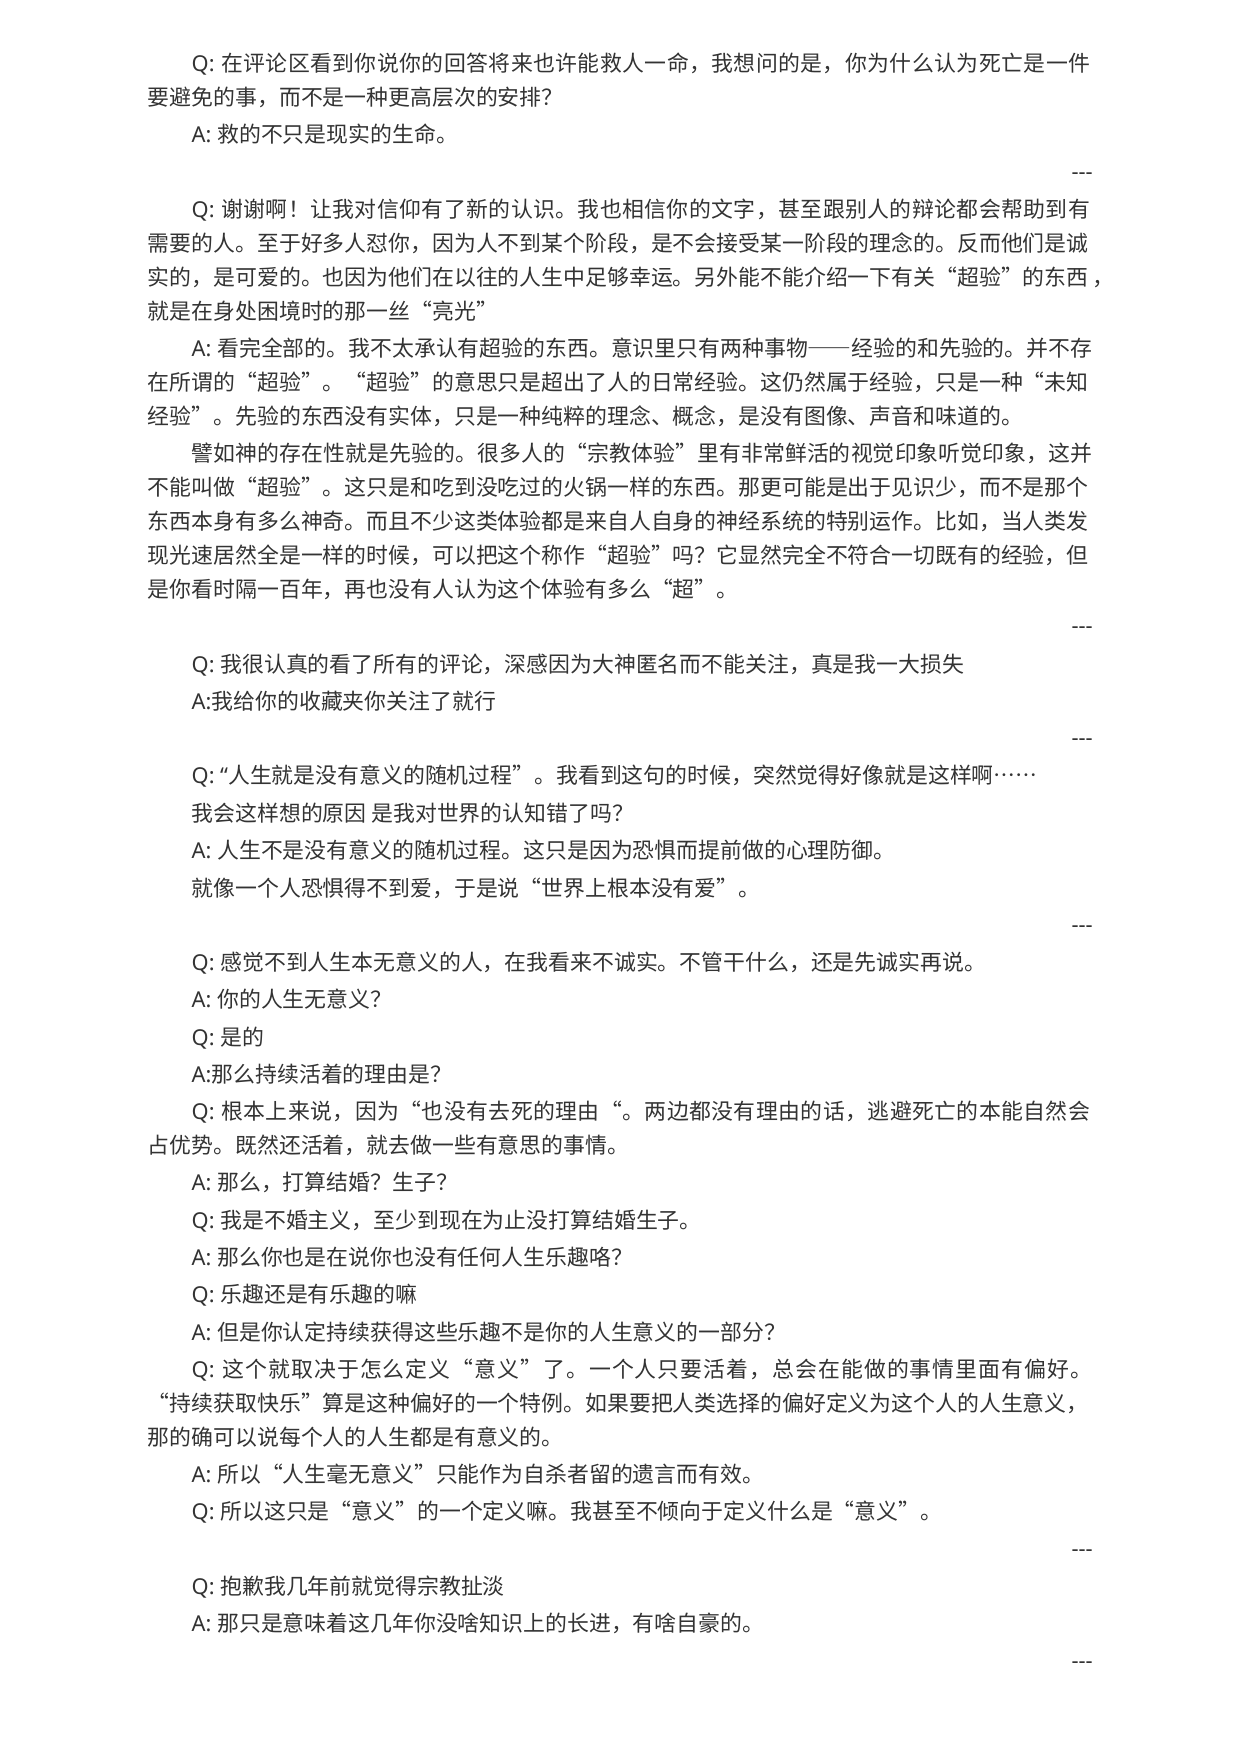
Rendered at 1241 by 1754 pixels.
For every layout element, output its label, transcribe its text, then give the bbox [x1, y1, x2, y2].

text Q: 这个就取决于怎么定义“意义”了。一个人只要活着，总会在能做的事情里面有偏好。“持续获取快乐”算是这种偏好的一个特例。如果要把人类选择的偏好定义为这个人的人生意义，那的确可以说每个人的人生都是有意义的。 [148, 1351, 1092, 1453]
text A: 你的人生无意义？ [148, 981, 1092, 1015]
text A: 人生不是没有意义的随机过程。这只是因为恐惧而提前做的心理防御。 [148, 832, 1092, 866]
text A: 所以“人生毫无意义”只能作为自杀者留的遗言而有效。 [148, 1456, 1092, 1490]
text --- [148, 907, 1092, 941]
text A:那么持续活着的理由是？ [148, 1056, 1092, 1090]
text A: 那么你也是在说你也没有任何人生乐趣咯？ [148, 1239, 1092, 1273]
text 就像一个人恐惧得不到爱，于是说“世界上根本没有爱”。 [148, 869, 1092, 903]
text Q: 感觉不到人生本无意义的人，在我看来不诚实。不管干什么，还是先诚实再说。 [148, 944, 1092, 978]
text Q: 谢谢啊！让我对信仰有了新的认识。我也相信你的文字，甚至跟别人的辩论都会帮助到有需要的人。至于好多人怼你，因为人不到某个阶段，是不会接受某一阶段的理念的。反而他们是诚实的，是可爱的。也因为他们在以往的人生中足够幸运。另外能不能介绍一下有关“超验”的东西，就是在身处困境时的那一丝“亮光” [148, 191, 1092, 327]
text A: 救的不只是现实的生命。 [148, 116, 1092, 150]
text Q: 我很认真的看了所有的评论，深感因为大神匿名而不能关注，真是我一大损失 [148, 646, 1092, 679]
text --- [148, 153, 1092, 187]
text --- [148, 608, 1092, 642]
text 我会这样想的原因 是我对世界的认知错了吗？ [148, 795, 1092, 829]
text Q: 在评论区看到你说你的回答将来也许能救人一命，我想问的是，你为什么认为死亡是一件要避免的事，而不是一种更高层次的安排？ [148, 45, 1092, 113]
text --- [148, 1642, 1092, 1676]
text --- [148, 720, 1092, 754]
text Q: 根本上来说，因为“也没有去死的理由“。两边都没有理由的话，逃避死亡的本能自然会占优势。既然还活着，就去做一些有意思的事情。 [148, 1093, 1092, 1161]
text Q: 是的 [148, 1018, 1092, 1052]
text Q: 抱歉我几年前就觉得宗教扯淡 [148, 1568, 1092, 1602]
text 譬如神的存在性就是先验的。很多人的“宗教体验”里有非常鲜活的视觉印象听觉印象，这并不能叫做“超验”。这只是和吃到没吃过的火锅一样的东西。那更可能是出于见识少，而不是那个东西本身有多么神奇。而且不少这类体验都是来自人自身的神经系统的特别运作。比如，当人类发现光速居然全是一样的时候，可以把这个称作“超验”吗？它显然完全不符合一切既有的经验，但是你看时隔一百年，再也没有人认为这个体验有多么“超”。 [148, 435, 1092, 605]
text A: 但是你认定持续获得这些乐趣不是你的人生意义的一部分？ [148, 1313, 1092, 1347]
text A: 看完全部的。我不太承认有超验的东西。意识里只有两种事物——经验的和先验的。并不存在所谓的“超验”。“超验”的意思只是超出了人的日常经验。这仍然属于经验，只是一种“未知经验”。先验的东西没有实体，只是一种纯粹的理念、概念，是没有图像、声音和味道的。 [148, 330, 1092, 432]
text Q: 所以这只是“意义”的一个定义嘛。我甚至不倾向于定义什么是“意义”。 [148, 1493, 1092, 1527]
text A: 那么，打算结婚？生子？ [148, 1164, 1092, 1198]
text Q: 我是不婚主义，至少到现在为止没打算结婚生子。 [148, 1202, 1092, 1236]
text Q: “人生就是没有意义的随机过程”。我看到这句的时候，突然觉得好像就是这样啊…… [148, 757, 1092, 791]
text A: 那只是意味着这几年你没啥知识上的长进，有啥自豪的。 [148, 1605, 1092, 1639]
text A:我给你的收藏夹你关注了就行 [148, 683, 1092, 717]
text Q: 乐趣还是有乐趣的嘛 [148, 1276, 1092, 1310]
text --- [148, 1531, 1092, 1564]
